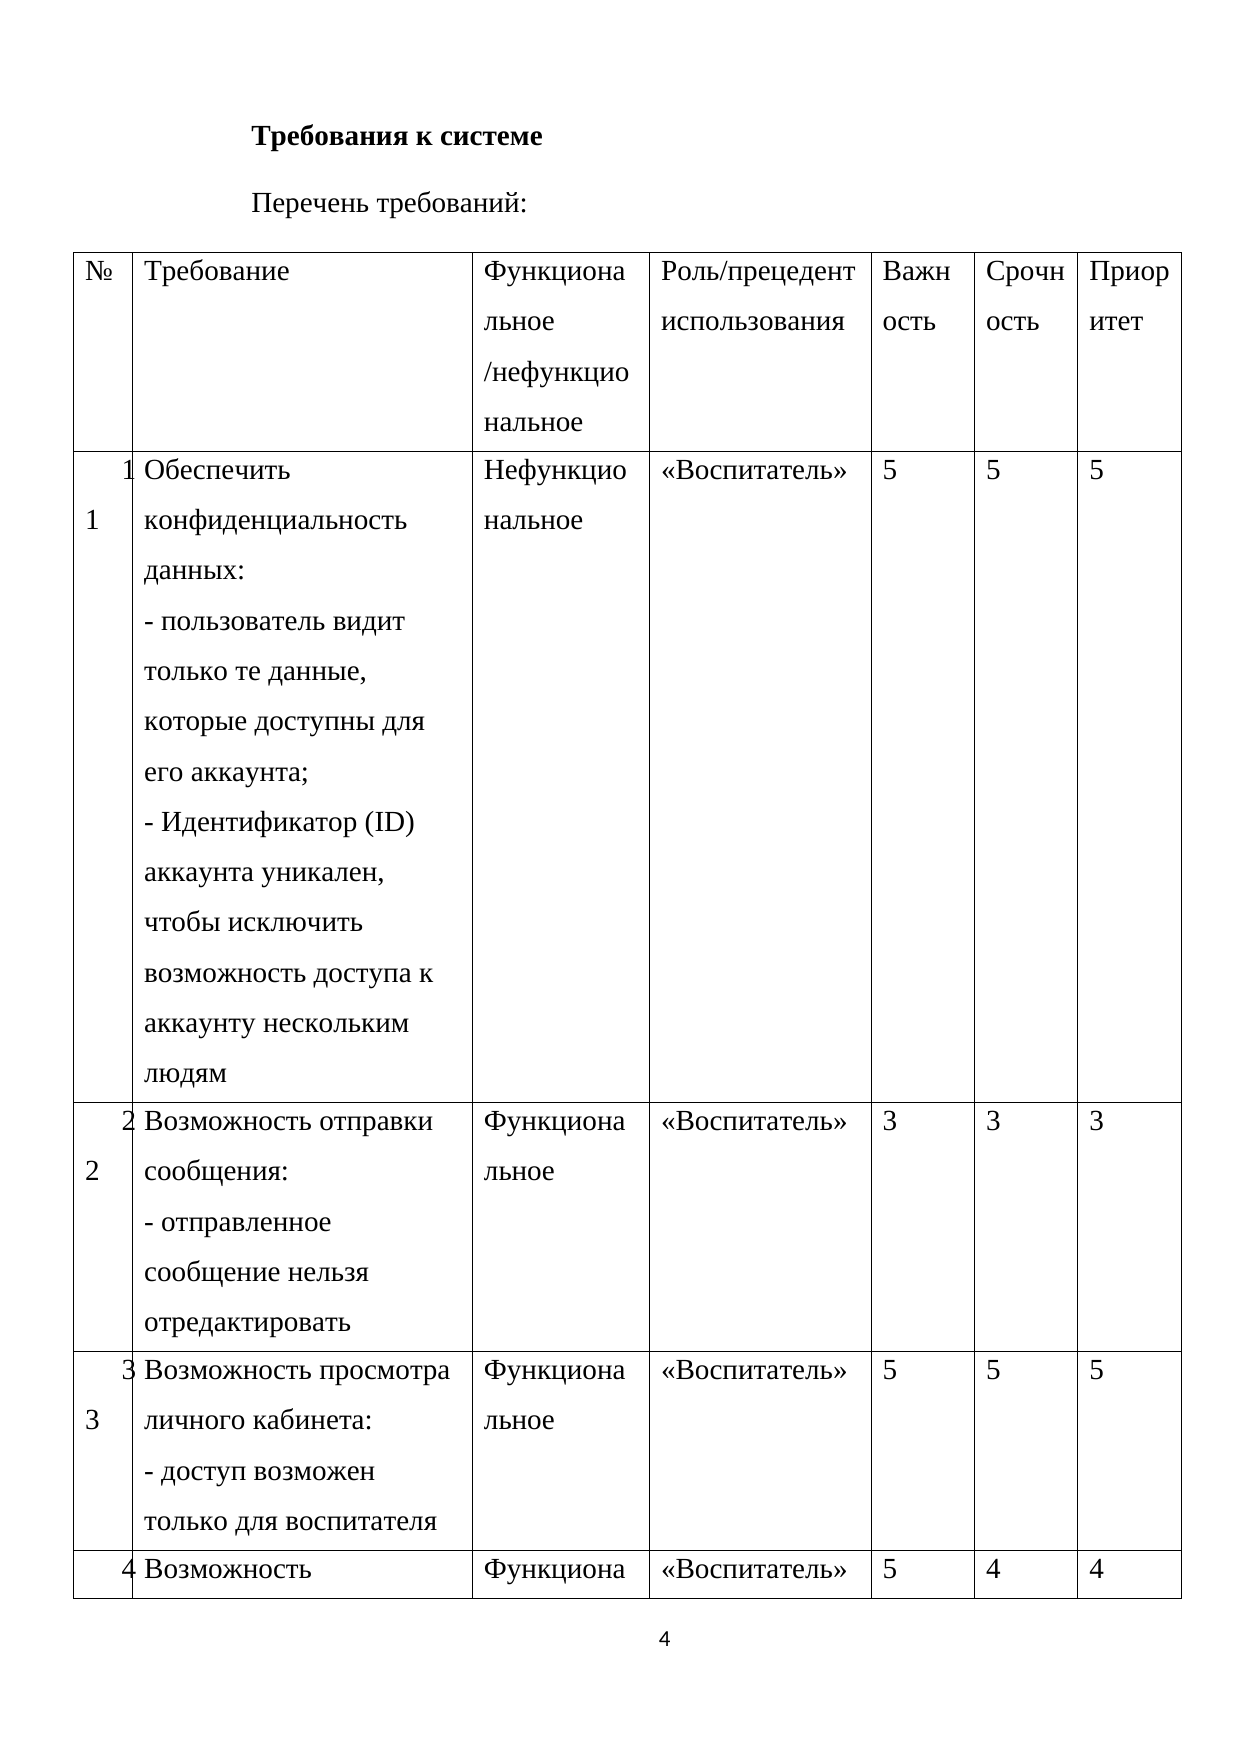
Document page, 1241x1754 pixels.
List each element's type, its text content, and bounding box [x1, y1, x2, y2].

table_cell 5 [975, 452, 1077, 1102]
table_header Требование [133, 253, 472, 451]
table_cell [133, 1551, 472, 1597]
table_cell 3 [872, 1103, 974, 1351]
table_cell «Воспитатель» [650, 1103, 871, 1351]
text Перечень требований: [177, 185, 1152, 219]
table_cell Возможность отправки сообщения: - отправленное сообщение нельзя отредактировать [133, 1103, 472, 1351]
table_cell 5 [975, 1352, 1077, 1550]
table_cell Возможность просмотра личного кабинета: - доступ возможен только для воспитателя [133, 1352, 472, 1550]
table_cell Функциональное [473, 1103, 649, 1351]
table_cell «Воспитатель» [650, 1551, 871, 1597]
table_cell 11 [74, 452, 132, 1102]
table_cell Функциональное [473, 1352, 649, 1550]
table_cell 5 [872, 1551, 974, 1597]
table_cell 5 [872, 1352, 974, 1550]
table_header № [74, 253, 132, 451]
table_header Роль/прецедент использования [650, 253, 871, 451]
table_header Функциональное /нефункциональное [473, 253, 649, 451]
table_cell 33 [74, 1352, 132, 1550]
table_cell «Воспитатель» [650, 452, 871, 1102]
table_cell 5 [872, 452, 974, 1102]
table_cell 22 [74, 1103, 132, 1351]
table_header Срочность [975, 253, 1077, 451]
table_cell Функциональное [473, 1551, 649, 1597]
table_header Приоритет [1078, 253, 1181, 451]
table_cell Нефункциональное [473, 452, 649, 1102]
table_cell 44 [74, 1551, 132, 1597]
table_cell 3 [975, 1103, 1077, 1351]
table_header Важность [872, 253, 974, 451]
table_cell 5 [1078, 1352, 1181, 1550]
text Требования к системе [177, 118, 1152, 152]
table_cell «Воспитатель» [650, 1352, 871, 1550]
table_cell 4 [975, 1551, 1077, 1597]
table_cell 5 [1078, 452, 1181, 1102]
table_cell 3 [1078, 1103, 1181, 1351]
table_cell 4 [1078, 1551, 1181, 1597]
table_cell Обеспечить конфиденциальность данных: - пользователь видит только те данные, которые доступны для его аккаунта; - Идентификатор (ID) аккаунта уникален, чтобы исключить возможность доступа к аккаунту нескольким людям [133, 452, 472, 1102]
